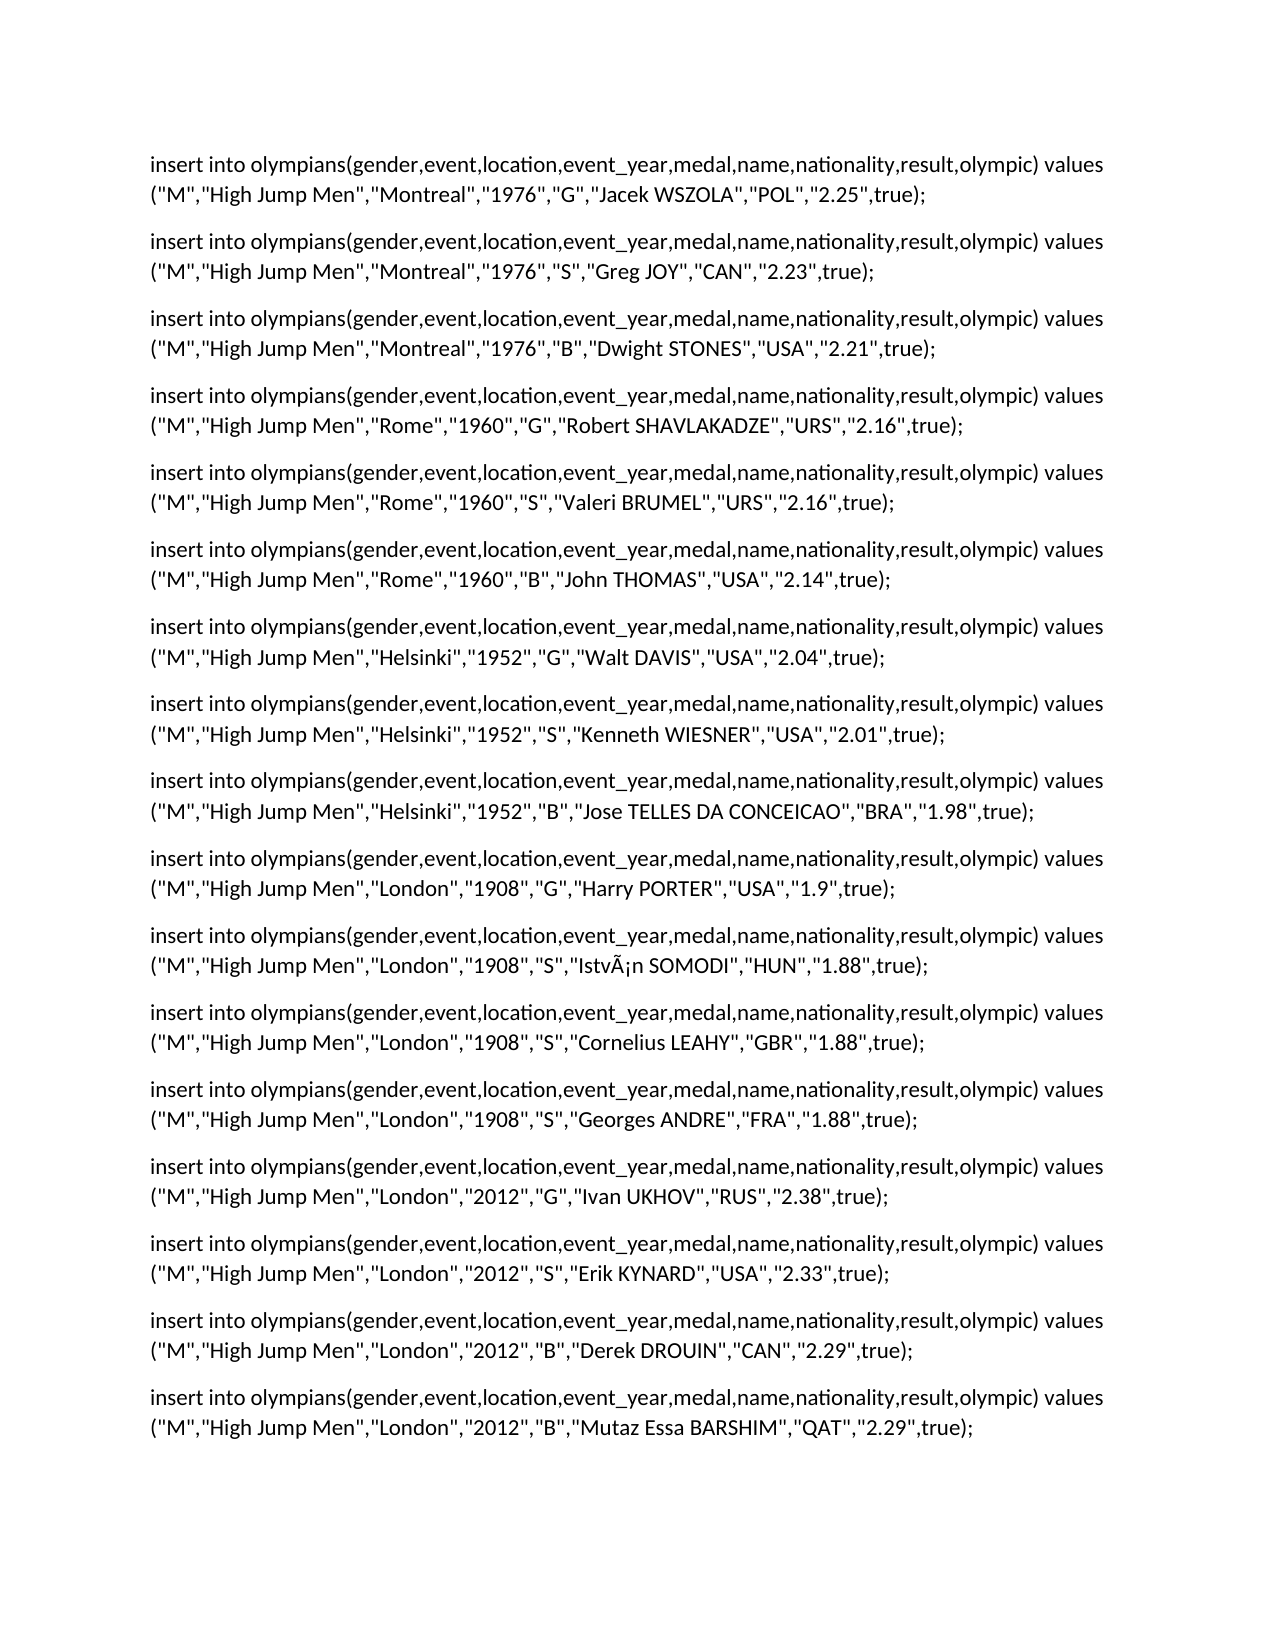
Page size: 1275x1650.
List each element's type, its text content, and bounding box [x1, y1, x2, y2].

text insert into olympians(gender,event,location,event_year,medal,name,nationality,result,olympic) values ("M","High Jump Men","Helsinki","1952","B","Jose TELLES DA CONCEICAO","BRA","1.98",true); [150, 767, 1125, 825]
text insert into olympians(gender,event,location,event_year,medal,name,nationality,result,olympic) values ("M","High Jump Men","Montreal","1976","S","Greg JOY","CAN","2.23",true); [150, 227, 1125, 285]
text insert into olympians(gender,event,location,event_year,medal,name,nationality,result,olympic) values ("M","High Jump Men","London","1908","G","Harry PORTER","USA","1.9",true); [150, 844, 1125, 902]
text insert into olympians(gender,event,location,event_year,medal,name,nationality,result,olympic) values ("M","High Jump Men","Rome","1960","S","Valeri BRUMEL","URS","2.16",true); [150, 458, 1125, 517]
text insert into olympians(gender,event,location,event_year,medal,name,nationality,result,olympic) values ("M","High Jump Men","Rome","1960","G","Robert SHAVLAKADZE","URS","2.16",true); [150, 381, 1125, 439]
text insert into olympians(gender,event,location,event_year,medal,name,nationality,result,olympic) values ("M","High Jump Men","London","2012","B","Mutaz Essa BARSHIM","QAT","2.29",true); [150, 1383, 1125, 1442]
text insert into olympians(gender,event,location,event_year,medal,name,nationality,result,olympic) values ("M","High Jump Men","Rome","1960","B","John THOMAS","USA","2.14",true); [150, 535, 1125, 594]
text insert into olympians(gender,event,location,event_year,medal,name,nationality,result,olympic) values ("M","High Jump Men","Montreal","1976","B","Dwight STONES","USA","2.21",true); [150, 304, 1125, 362]
text insert into olympians(gender,event,location,event_year,medal,name,nationality,result,olympic) values ("M","High Jump Men","London","1908","S","Cornelius LEAHY","GBR","1.88",true); [150, 998, 1125, 1056]
text insert into olympians(gender,event,location,event_year,medal,name,nationality,result,olympic) values ("M","High Jump Men","Helsinki","1952","G","Walt DAVIS","USA","2.04",true); [150, 612, 1125, 671]
text insert into olympians(gender,event,location,event_year,medal,name,nationality,result,olympic) values ("M","High Jump Men","London","1908","S","Georges ANDRE","FRA","1.88",true); [150, 1075, 1125, 1133]
text insert into olympians(gender,event,location,event_year,medal,name,nationality,result,olympic) values ("M","High Jump Men","London","2012","S","Erik KYNARD","USA","2.33",true); [150, 1229, 1125, 1287]
text insert into olympians(gender,event,location,event_year,medal,name,nationality,result,olympic) values ("M","High Jump Men","Montreal","1976","G","Jacek WSZOLA","POL","2.25",true); [150, 150, 1125, 208]
text insert into olympians(gender,event,location,event_year,medal,name,nationality,result,olympic) values ("M","High Jump Men","London","1908","S","IstvÃ¡n SOMODI","HUN","1.88",true); [150, 921, 1125, 979]
text insert into olympians(gender,event,location,event_year,medal,name,nationality,result,olympic) values ("M","High Jump Men","London","2012","G","Ivan UKHOV","RUS","2.38",true); [150, 1152, 1125, 1210]
text insert into olympians(gender,event,location,event_year,medal,name,nationality,result,olympic) values ("M","High Jump Men","Helsinki","1952","S","Kenneth WIESNER","USA","2.01",true); [150, 689, 1125, 748]
text insert into olympians(gender,event,location,event_year,medal,name,nationality,result,olympic) values ("M","High Jump Men","London","2012","B","Derek DROUIN","CAN","2.29",true); [150, 1306, 1125, 1364]
